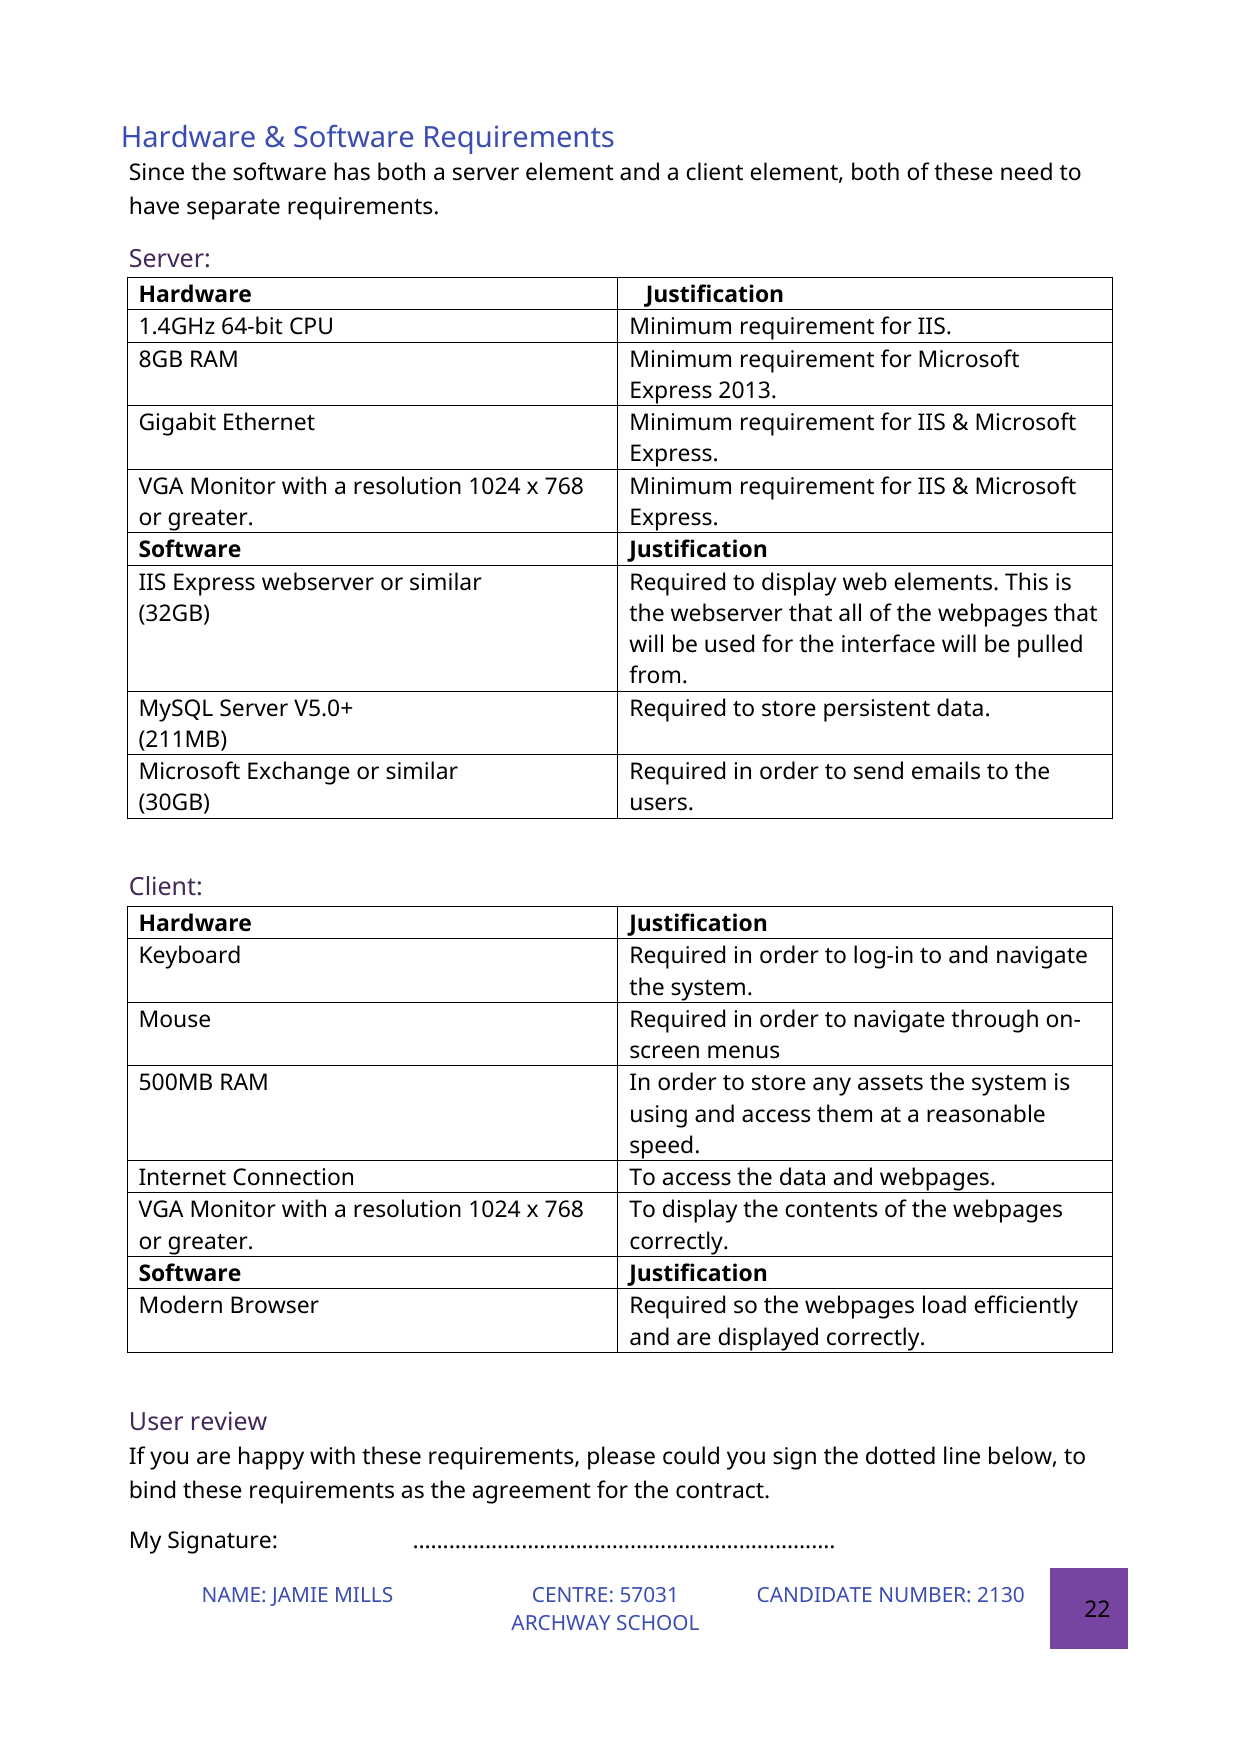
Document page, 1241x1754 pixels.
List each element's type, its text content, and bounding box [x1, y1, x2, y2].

subtitle Hardware & Software Requirements [121, 116, 1128, 156]
table_cell Software [128, 1257, 617, 1288]
table_cell Modern Browser [128, 1289, 617, 1352]
table_cell Software [128, 533, 617, 564]
table_header Hardware [128, 907, 617, 938]
table_cell VGA Monitor with a resolution 1024 x 768 or greater. [128, 470, 617, 532]
table_cell Justification [618, 1257, 1112, 1288]
table_cell IIS Express webserver or similar (32GB) [128, 566, 617, 691]
table_cell Keyboard [128, 939, 617, 1002]
text My Signature: ……………………………………………………………. [129, 1524, 1128, 1555]
table_cell Justification [618, 533, 1112, 564]
table_cell Minimum requirement for IIS. [618, 310, 1112, 342]
subtitle Client: [129, 869, 1128, 903]
subtitle Server: [129, 240, 1128, 274]
table_cell 8GB RAM [128, 343, 617, 405]
table_cell Minimum requirement for IIS & Microsoft Express. [618, 406, 1112, 469]
table_cell Gigabit Ethernet [128, 406, 617, 469]
text Since the software has both a server element and a client element, both of these need to have separate requirements. [129, 156, 1128, 221]
table_cell Mouse [128, 1003, 617, 1065]
table_cell Required to store persistent data. [618, 692, 1112, 754]
table_cell VGA Monitor with a resolution 1024 x 768 or greater. [128, 1193, 617, 1256]
table_cell MySQL Server V5.0+ (211MB) [128, 692, 617, 754]
text If you are happy with these requirements, please could you sign the dotted line below, to bind these requirements as the agreement for the contract. [129, 1440, 1128, 1505]
table_header Justification [618, 278, 1112, 309]
table_cell Required so the webpages load efficiently and are displayed correctly. [618, 1289, 1112, 1352]
table_cell Required to display web elements. This is the webserver that all of the webpages that will be used for the interface will be pulled from. [618, 566, 1112, 691]
table_header Justification [618, 907, 1112, 938]
table_cell To display the contents of the webpages correctly. [618, 1193, 1112, 1256]
table_header Hardware [128, 278, 617, 309]
subtitle User review [129, 1403, 1128, 1437]
table_cell In order to store any assets the system is using and access them at a reasonable speed. [618, 1066, 1112, 1160]
table_cell To access the data and webpages. [618, 1161, 1112, 1192]
table_cell Minimum requirement for IIS & Microsoft Express. [618, 470, 1112, 532]
table_cell Required in order to navigate through on-screen menus [618, 1003, 1112, 1065]
table_cell 500MB RAM [128, 1066, 617, 1160]
table_cell Internet Connection [128, 1161, 617, 1192]
table_cell Required in order to send emails to the users. [618, 755, 1112, 818]
table_cell Microsoft Exchange or similar (30GB) [128, 755, 617, 818]
table_cell 1.4GHz 64-bit CPU [128, 310, 617, 342]
table_cell Minimum requirement for Microsoft Express 2013. [618, 343, 1112, 405]
table_cell Required in order to log-in to and navigate the system. [618, 939, 1112, 1002]
